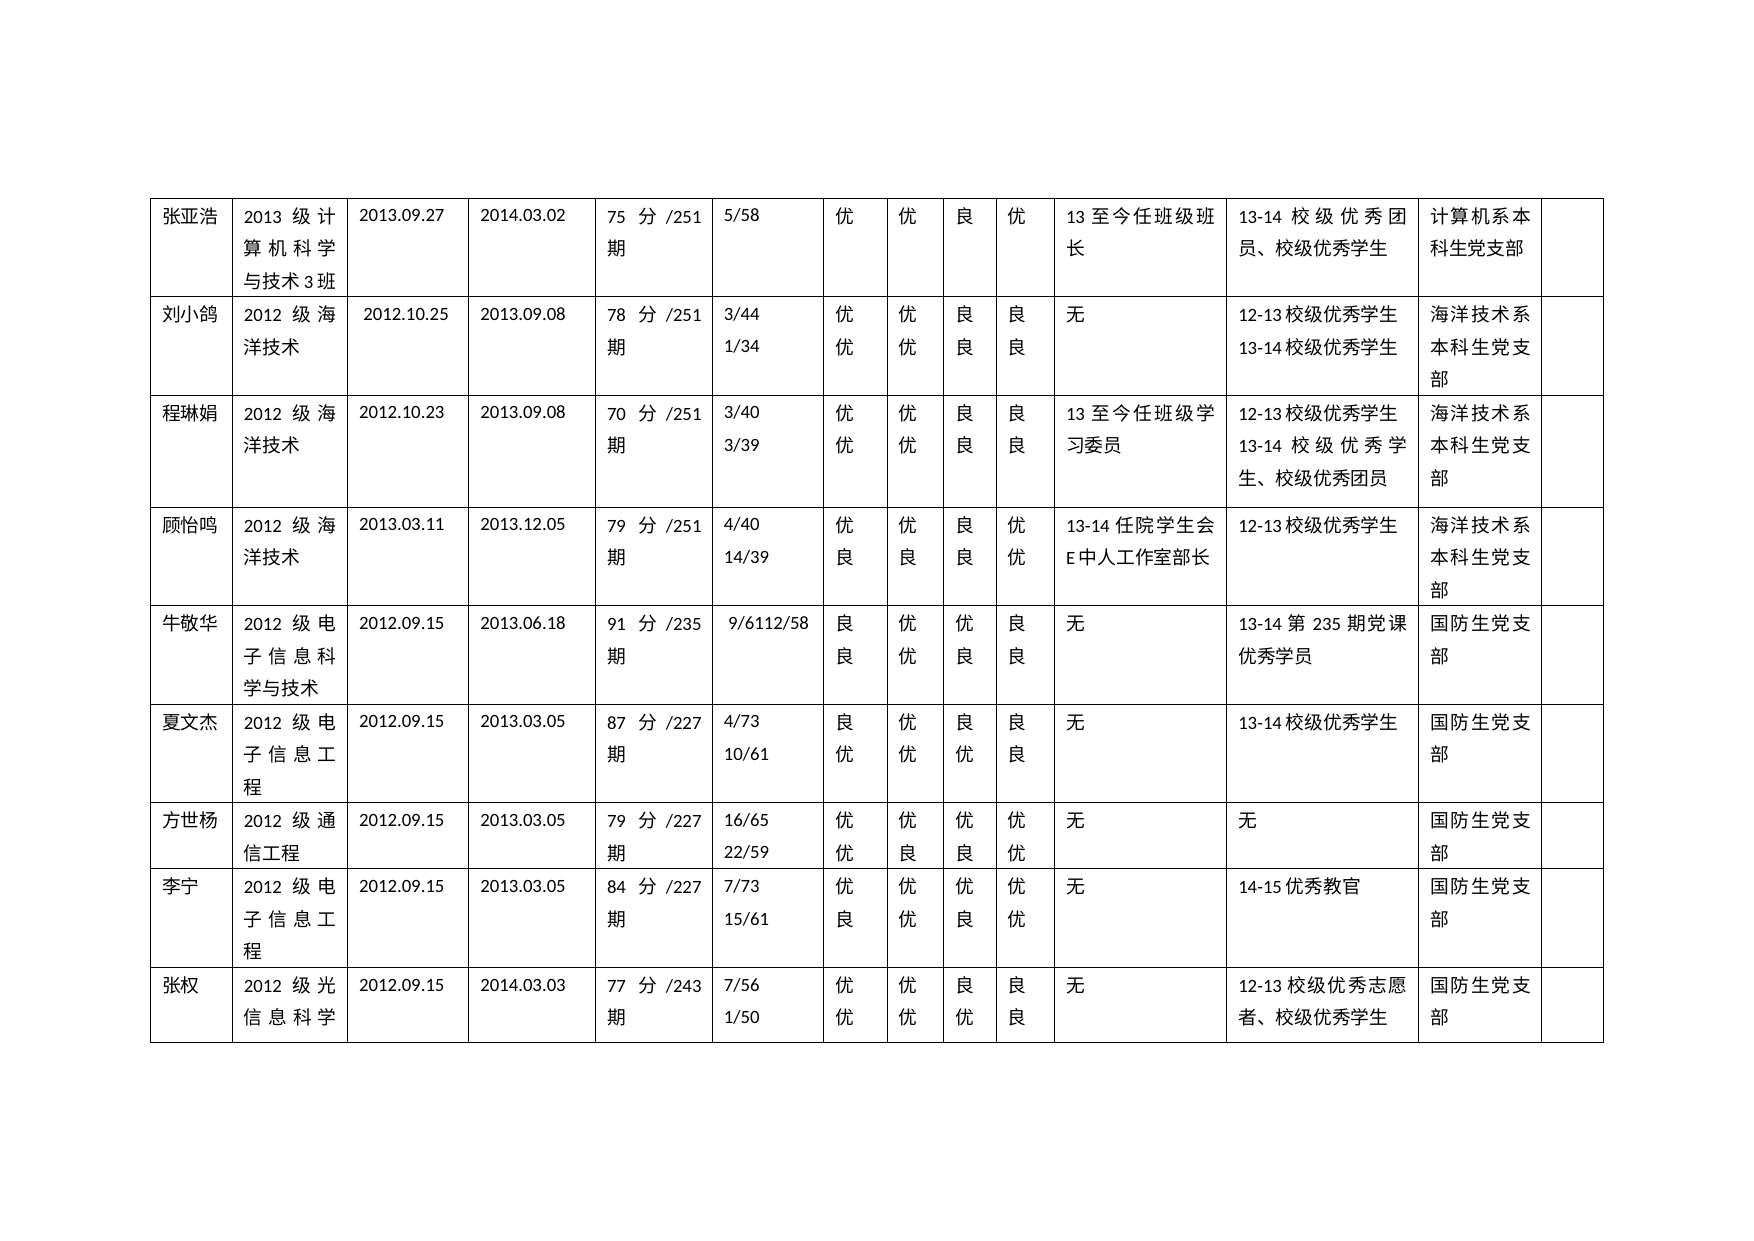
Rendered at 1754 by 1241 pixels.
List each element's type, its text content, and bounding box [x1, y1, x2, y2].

table_cell 2013.12.05 [469, 508, 595, 605]
table_cell 夏文杰 [151, 705, 232, 802]
table_cell 国防生党支部 [1419, 968, 1541, 1042]
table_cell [1227, 968, 1418, 1042]
table_cell 无 [1055, 297, 1226, 395]
table_cell 优 优 [824, 968, 887, 1042]
table_cell 优 优 [888, 396, 943, 507]
table_cell 2013级计算机科学与技术3班 [233, 199, 347, 296]
table_cell 良 良 [944, 508, 996, 605]
table_cell 程琳娟 [151, 396, 232, 507]
table_cell 2012级电子信息工程 [233, 869, 347, 967]
table_cell 2013.09.08 [469, 297, 595, 395]
table_cell 优 优 [888, 705, 943, 802]
table_cell 李宁 [151, 869, 232, 967]
table_cell 刘小鸽 [151, 297, 232, 395]
table_cell 77分/243期 [596, 968, 712, 1042]
table_cell 无 [1227, 803, 1418, 868]
table_cell [1542, 705, 1603, 802]
table_cell 海洋技术系本科生党支部 [1419, 396, 1541, 507]
table_cell 2013.03.11 [348, 508, 468, 605]
table_cell 78分/251期 [596, 297, 712, 395]
table_cell 无 [1055, 803, 1226, 868]
table_cell 13-14校级优秀团员、校级优秀学生 [1227, 199, 1418, 296]
table_cell 13至今任班级班长 [1055, 199, 1226, 296]
table_cell 优 优 [888, 869, 943, 967]
table_cell 良良 [997, 606, 1054, 704]
table_cell 84分/227期 [596, 869, 712, 967]
table_cell 14-15优秀教官 [1227, 869, 1418, 967]
table_cell [1542, 968, 1603, 1042]
table_cell 优 优 [824, 396, 887, 507]
table_cell 张亚浩 [151, 199, 232, 296]
table_cell 13至今任班级学习委员 [1055, 396, 1226, 507]
table_cell 2014.03.02 [469, 199, 595, 296]
table_cell 2012.09.15 [348, 968, 468, 1042]
table_cell 优 良 [888, 803, 943, 868]
table_cell 优 [997, 199, 1054, 296]
table_cell 2013.09.27 [348, 199, 468, 296]
table_cell 良 [944, 199, 996, 296]
table_cell 优 优 [824, 297, 887, 395]
table_cell [1542, 396, 1603, 507]
table_cell 2012级海洋技术 [233, 508, 347, 605]
table_cell 70分/251期 [596, 396, 712, 507]
table_cell 优 优 [888, 297, 943, 395]
table_cell [1542, 869, 1603, 967]
table_cell 良 良 [997, 705, 1054, 802]
table_cell 无 [1055, 968, 1226, 1042]
table_cell 12-13校级优秀学生 13-14校级优秀学生、校级优秀团员 [1227, 396, 1418, 507]
table_cell 优 优 [997, 508, 1054, 605]
table_cell 优 良 [824, 869, 887, 967]
table_cell 2012.09.15 [348, 705, 468, 802]
table_cell 2012.09.15 [348, 803, 468, 868]
table_cell 计算机系本科生党支部 [1419, 199, 1541, 296]
table_cell 优优 [888, 606, 943, 704]
table_cell 75分/251期 [596, 199, 712, 296]
table_cell 良 优 [944, 705, 996, 802]
table_cell 13-14第235期党课优秀学员 [1227, 606, 1418, 704]
table_cell 87分/227期 [596, 705, 712, 802]
table_cell 国防生党支部 [1419, 705, 1541, 802]
table_cell 2012级通信工程 [233, 803, 347, 868]
table_cell [1542, 199, 1603, 296]
table_cell 9/6112/58 [713, 606, 823, 704]
table_cell 2013.03.05 [469, 869, 595, 967]
table_cell 优 [824, 199, 887, 296]
table_cell 3/44 1/34 [713, 297, 823, 395]
table_cell 79分/251期 [596, 508, 712, 605]
table_cell 4/40 14/39 [713, 508, 823, 605]
table_cell 无 [1055, 606, 1226, 704]
table_cell 优 优 [997, 869, 1054, 967]
table_cell 4/73 10/61 [713, 705, 823, 802]
table_cell 海洋技术系本科生党支部 [1419, 297, 1541, 395]
table_cell 良 良 [997, 968, 1054, 1042]
table_cell [1542, 297, 1603, 395]
table_cell 无 [1055, 869, 1226, 967]
table_cell 优 良 [888, 508, 943, 605]
table_cell 顾怡鸣 [151, 508, 232, 605]
table_cell 优 [888, 199, 943, 296]
table_cell 2012.09.15 [348, 606, 468, 704]
table_cell 优 优 [997, 803, 1054, 868]
table_cell 国防生党支部 [1419, 606, 1541, 704]
table_cell 良 良 [944, 396, 996, 507]
table_cell [1542, 508, 1603, 605]
table_cell 优 良 [944, 803, 996, 868]
table_cell 良 良 [944, 297, 996, 395]
table_cell 2013.06.18 [469, 606, 595, 704]
table_cell 国防生党支部 [1419, 803, 1541, 868]
table_cell 良 良 [997, 396, 1054, 507]
table_cell 优 优 [888, 968, 943, 1042]
table_cell 7/56 1/50 [713, 968, 823, 1042]
table_cell 2014.03.03 [469, 968, 595, 1042]
table_cell 5/58 [713, 199, 823, 296]
table_cell 13-14校级优秀学生 [1227, 705, 1418, 802]
table_cell 91分/235期 [596, 606, 712, 704]
table_cell 海洋技术系本科生党支部 [1419, 508, 1541, 605]
table_cell 2012.10.25 [348, 297, 468, 395]
table_cell 2012级光信息科学与技术 [233, 968, 347, 1042]
table_cell 2012级电子信息工程 [233, 705, 347, 802]
table_cell 12-13校级优秀学生 [1227, 508, 1418, 605]
table_cell 良 良 [824, 606, 887, 704]
table_cell 16/65 22/59 [713, 803, 823, 868]
table_cell 张权 [151, 968, 232, 1042]
table_cell 2012级电子信息科学与技术 [233, 606, 347, 704]
table_cell 良 良 [997, 297, 1054, 395]
table_cell 良 优 [944, 968, 996, 1042]
table_cell 2013.03.05 [469, 803, 595, 868]
table_cell 2012.09.15 [348, 869, 468, 967]
table_cell [1542, 606, 1603, 704]
table_cell 牛敬华 [151, 606, 232, 704]
table_cell 优 良 [944, 869, 996, 967]
table_cell 2012级海洋技术 [233, 396, 347, 507]
table_cell 方世杨 [151, 803, 232, 868]
table_cell 3/40 3/39 [713, 396, 823, 507]
table_cell 79分/227期 [596, 803, 712, 868]
table_cell 优 优 [824, 803, 887, 868]
table_cell 2013.03.05 [469, 705, 595, 802]
table_cell 2013.09.08 [469, 396, 595, 507]
table_cell 2012.10.23 [348, 396, 468, 507]
table_cell 无 [1055, 705, 1226, 802]
table_cell 7/73 15/61 [713, 869, 823, 967]
table_cell 2012级海洋技术 [233, 297, 347, 395]
table_cell 良 优 [824, 705, 887, 802]
table_cell 12-13校级优秀学生 13-14校级优秀学生 [1227, 297, 1418, 395]
table_cell 优 良 [944, 606, 996, 704]
table_cell 13-14任院学生会E中人工作室部长 [1055, 508, 1226, 605]
table_cell 国防生党支部 [1419, 869, 1541, 967]
table_cell [1542, 803, 1603, 868]
table_cell 优 良 [824, 508, 887, 605]
